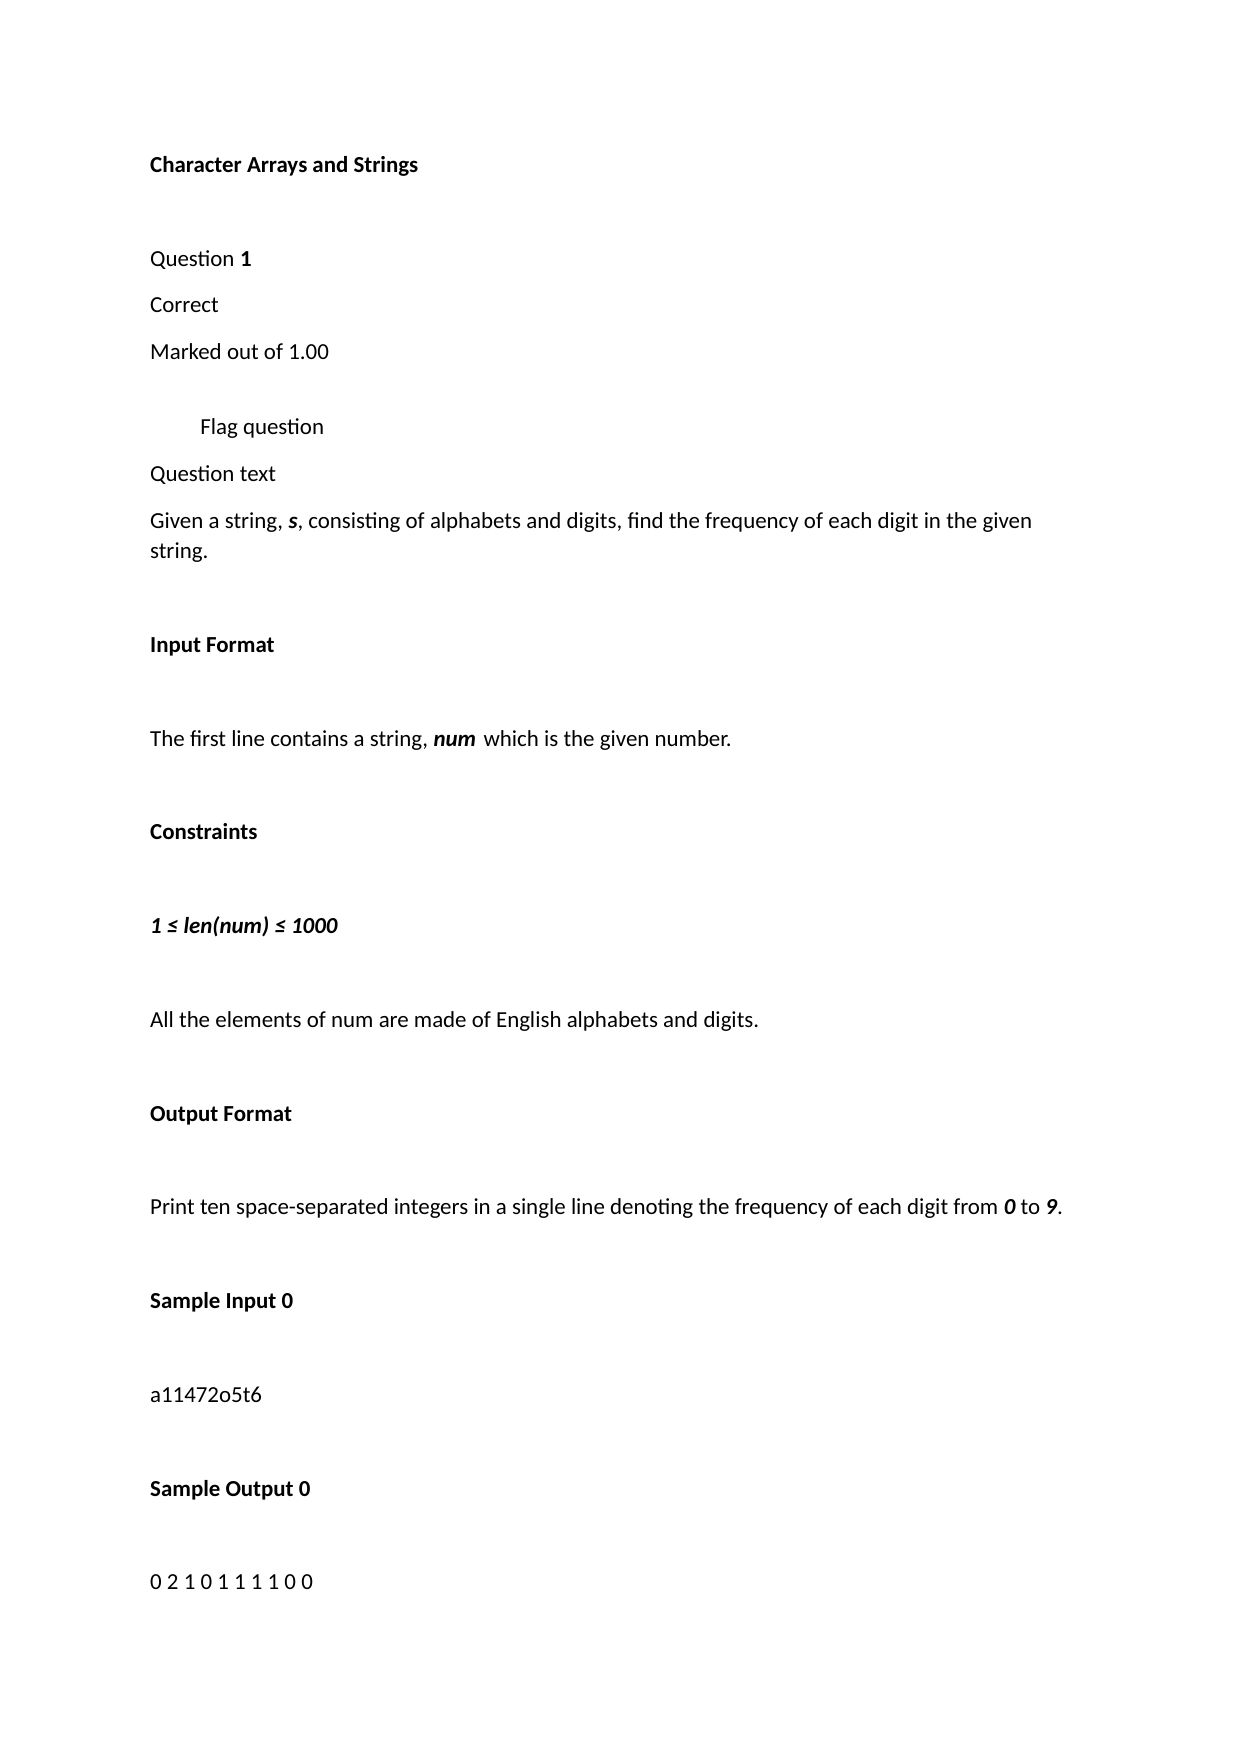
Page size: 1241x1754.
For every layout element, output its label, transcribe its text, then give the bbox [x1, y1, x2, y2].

text 0 2 1 0 1 1 1 1 0 0 [150, 1567, 1090, 1595]
text Marked out of 1.00 [150, 337, 1090, 366]
text All the elements of num are made of English alphabets and digits. [150, 1005, 1090, 1033]
text Print ten space-separated integers in a single line denoting the frequency of each digit from 0 to 9. [150, 1192, 1090, 1220]
text The first line contains a string, num which is the given number. [150, 724, 1090, 752]
text Input Format [150, 630, 1090, 658]
text Character Arrays and Strings [150, 150, 1090, 178]
text Output Format [150, 1099, 1090, 1127]
text Sample Output 0 [150, 1474, 1090, 1502]
text a11472o5t6 [150, 1380, 1090, 1408]
text Flag question [150, 384, 1090, 440]
text Question 1 [150, 244, 1090, 272]
text Constraints [150, 817, 1090, 845]
text Given a string, s, consisting of alphabets and digits, find the frequency of each digit in the given string. [150, 506, 1090, 564]
text Question text [150, 459, 1090, 487]
text Sample Input 0 [150, 1286, 1090, 1314]
text 1 ≤ len(num) ≤ 1000 [150, 911, 1090, 939]
text Correct [150, 291, 1090, 319]
